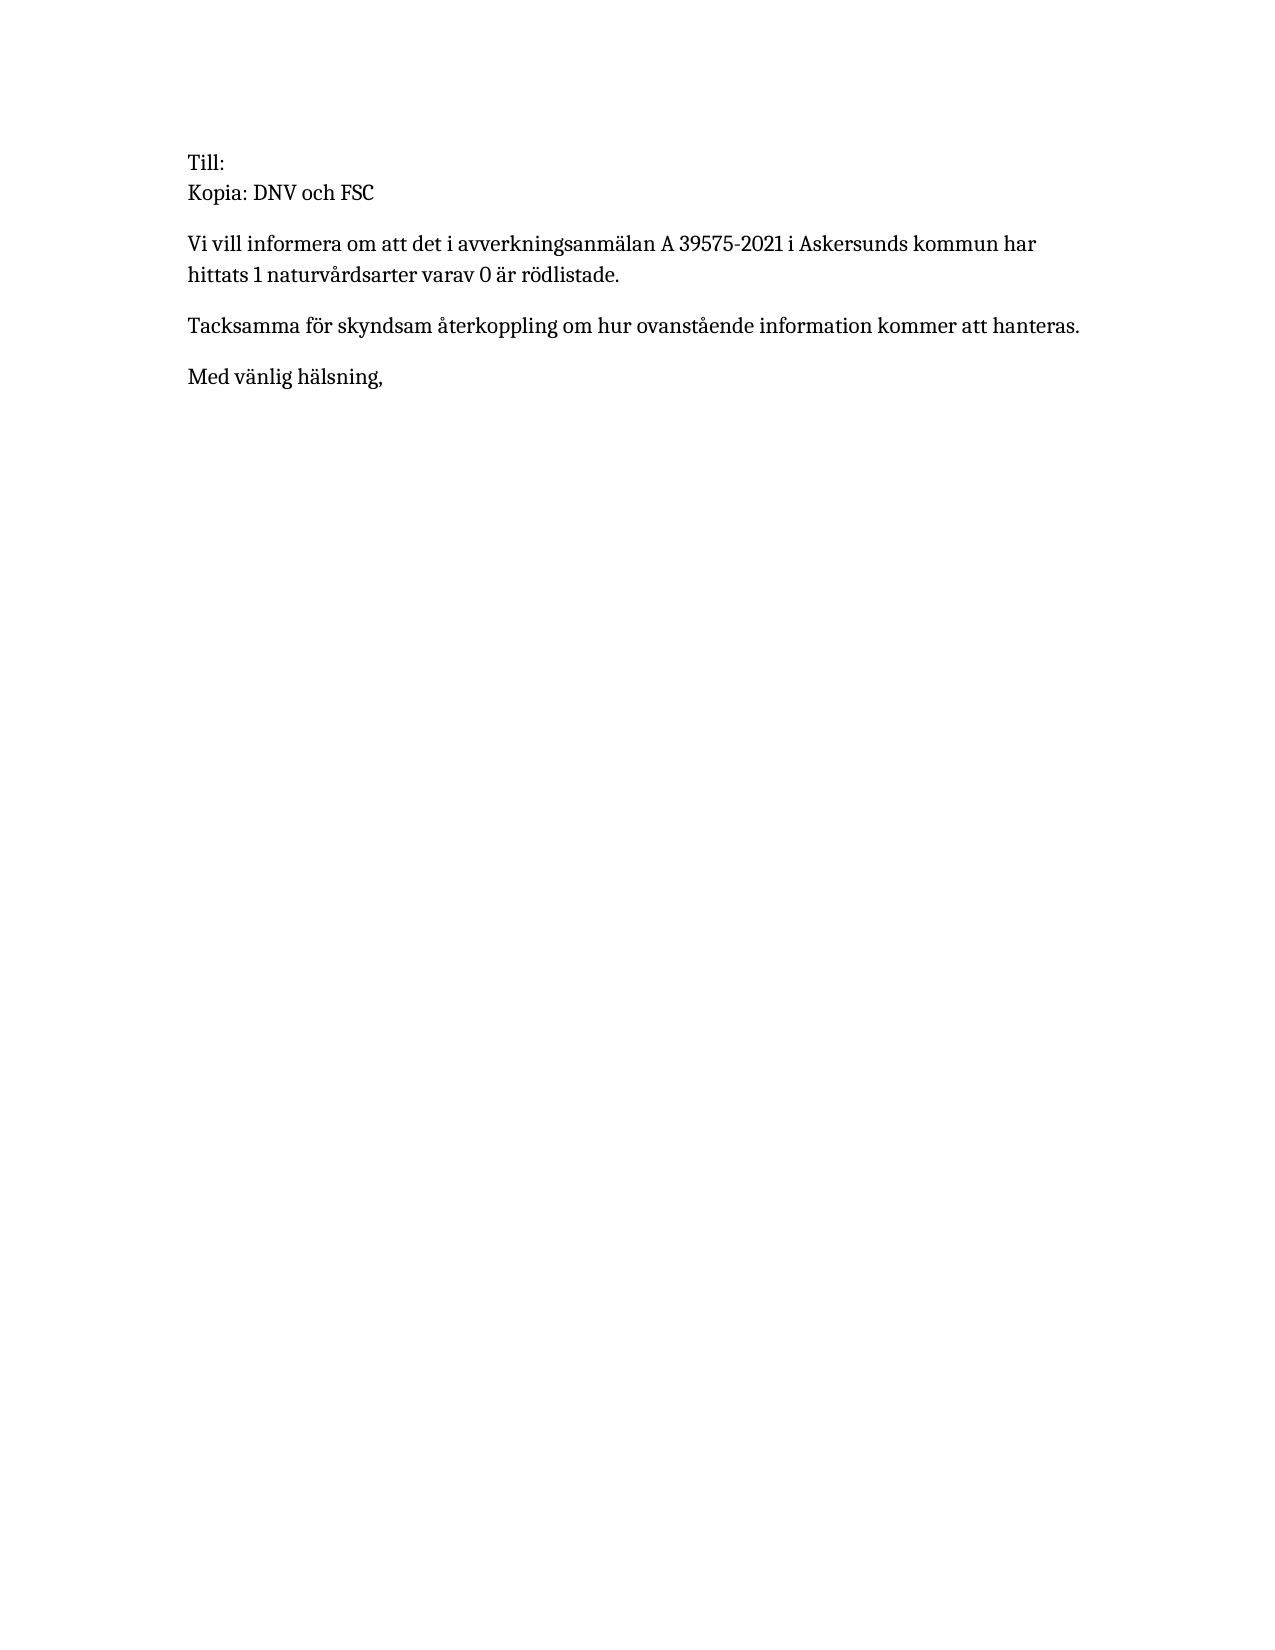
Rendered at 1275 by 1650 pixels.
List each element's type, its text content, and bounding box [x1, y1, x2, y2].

text Vi vill informera om att det i avverkningsanmälan A 39575-2021 i Askersunds kommun har hittats 1 naturvårdsarter varav 0 är rödlistade. [187, 231, 1087, 288]
text Till: Kopia: DNV och FSC [187, 150, 1087, 207]
text Tacksamma för skyndsam återkoppling om hur ovanstående information kommer att hanteras. [187, 312, 1087, 339]
text Med vänlig hälsning, [187, 363, 1087, 420]
